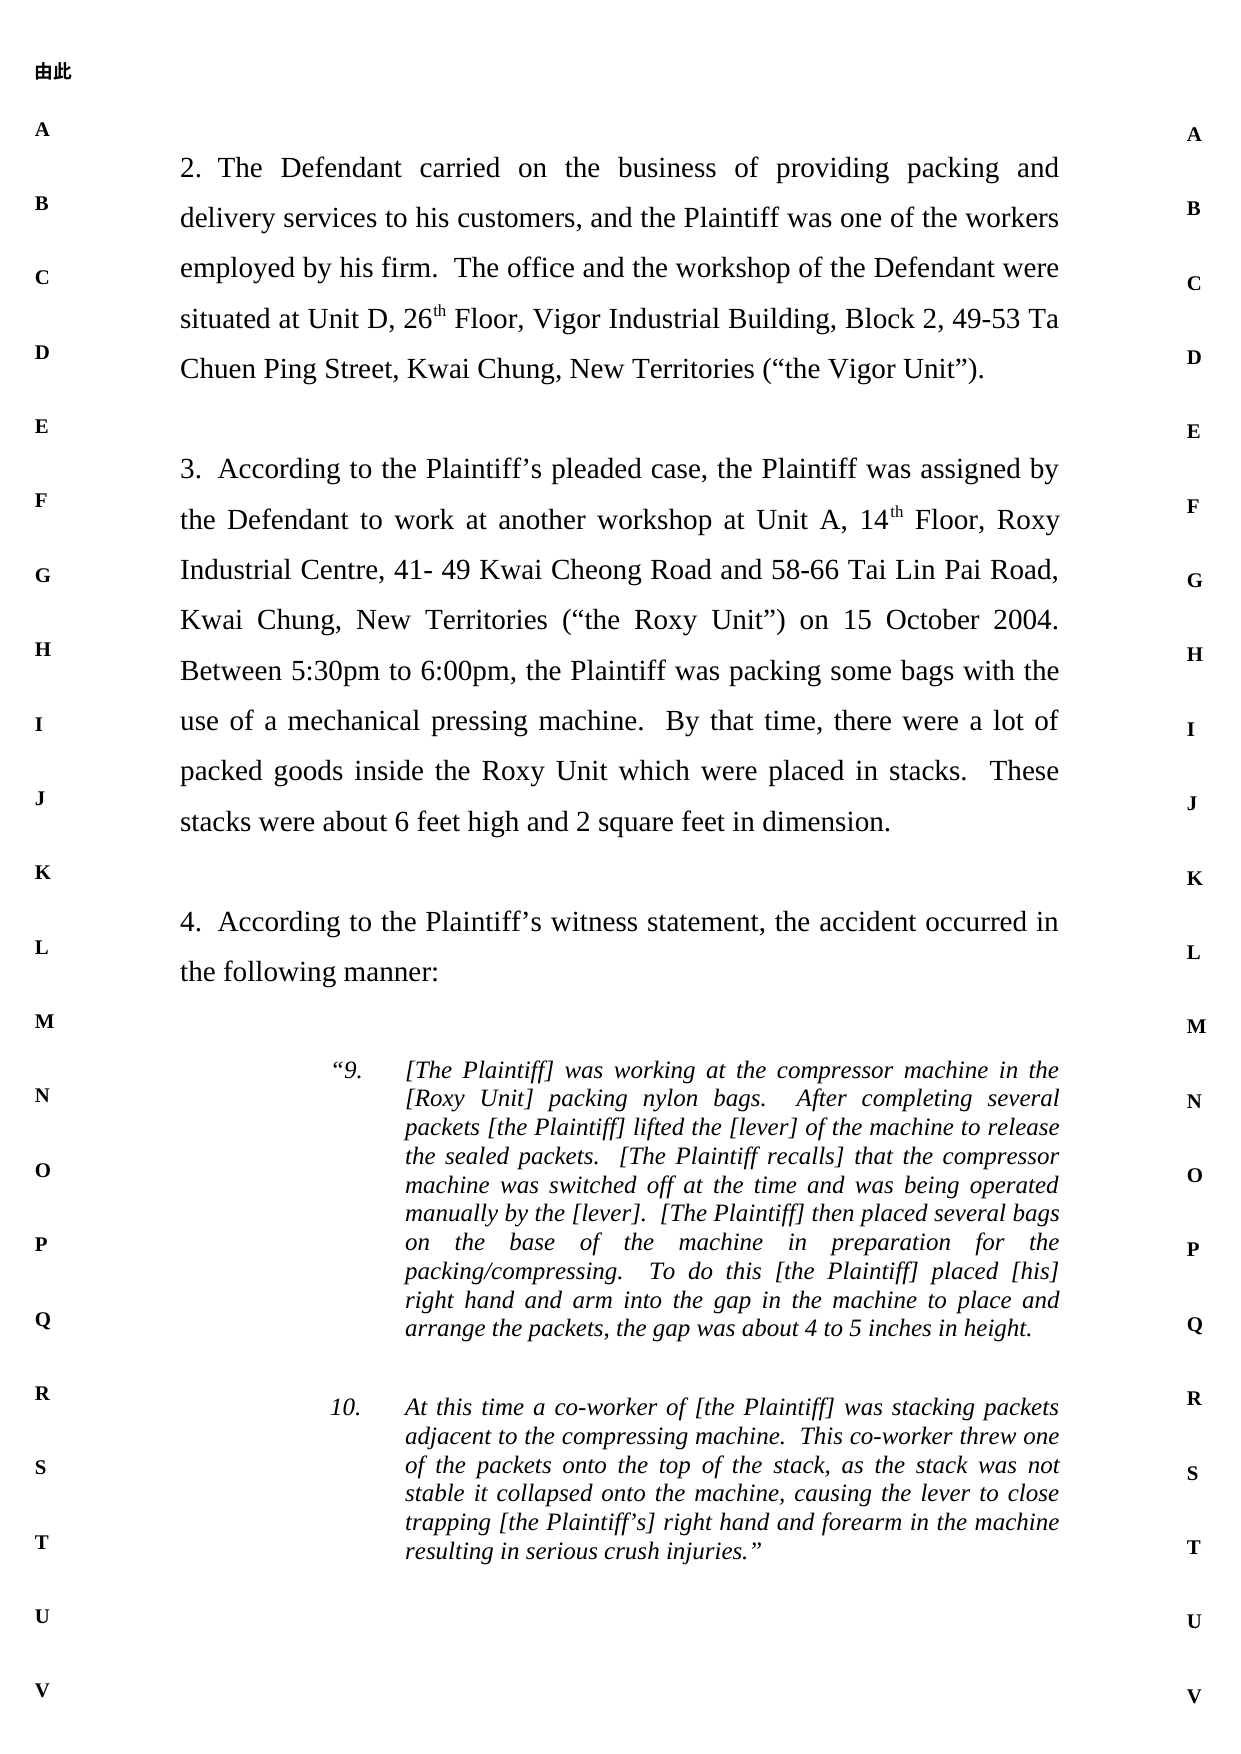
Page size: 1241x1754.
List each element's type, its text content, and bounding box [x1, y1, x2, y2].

list 10. At this time a co-worker of [the Plaintiff] was stacking packets adjacent to the compressing machine. This co-worker threw one of the packets onto the top of the stack, as the stack was not stable it collapsed onto the machine, causing the lever to close trapping [the Plaintiff’s] right hand and forearm in the machine resulting in serious crush injuries.” [330, 1392, 1060, 1565]
text The Defendant carried on the business of providing packing and delivery services to his customers, and the Plaintiff was one of the workers employed by his firm. The office and the workshop of the Defendant were situated at Unit D, 26th Floor, Vigor Industrial Building, Block 2, 49-53 Ta Chuen Ping Street, Kwai Chung, New Territories (“the Vigor Unit”). [180, 150, 1060, 385]
text According to the Plaintiff’s witness statement, the accident occurred in the following manner: [180, 904, 1060, 988]
text According to the Plaintiff’s pleaded case, the Plaintiff was assigned by the Defendant to work at another workshop at Unit A, 14th Floor, Roxy Industrial Centre, 41- 49 Kwai Cheong Road and 58-66 Tai Lin Pai Road, Kwai Chung, New Territories (“the Roxy Unit”) on 15 October 2004. Between 5:30pm to 6:00pm, the Plaintiff was packing some bags with the use of a mechanical pressing machine. By that time, there were a lot of packed goods inside the Roxy Unit which were placed in stacks. These stacks were about 6 feet high and 2 square feet in dimension. [180, 452, 1060, 837]
list “9. [The Plaintiff] was working at the compressor machine in the [Roxy Unit] packing nylon bags. After completing several packets [the Plaintiff] lifted the [lever] of the machine to release the sealed packets. [The Plaintiff recalls] that the compressor machine was switched off at the time and was being operated manually by the [lever]. [The Plaintiff] then placed several bags on the base of the machine in preparation for the packing/compressing. To do this [the Plaintiff] placed [his] right hand and arm into the gap in the machine to place and arrange the packets, the gap was about 4 to 5 inches in height. [330, 1055, 1060, 1342]
